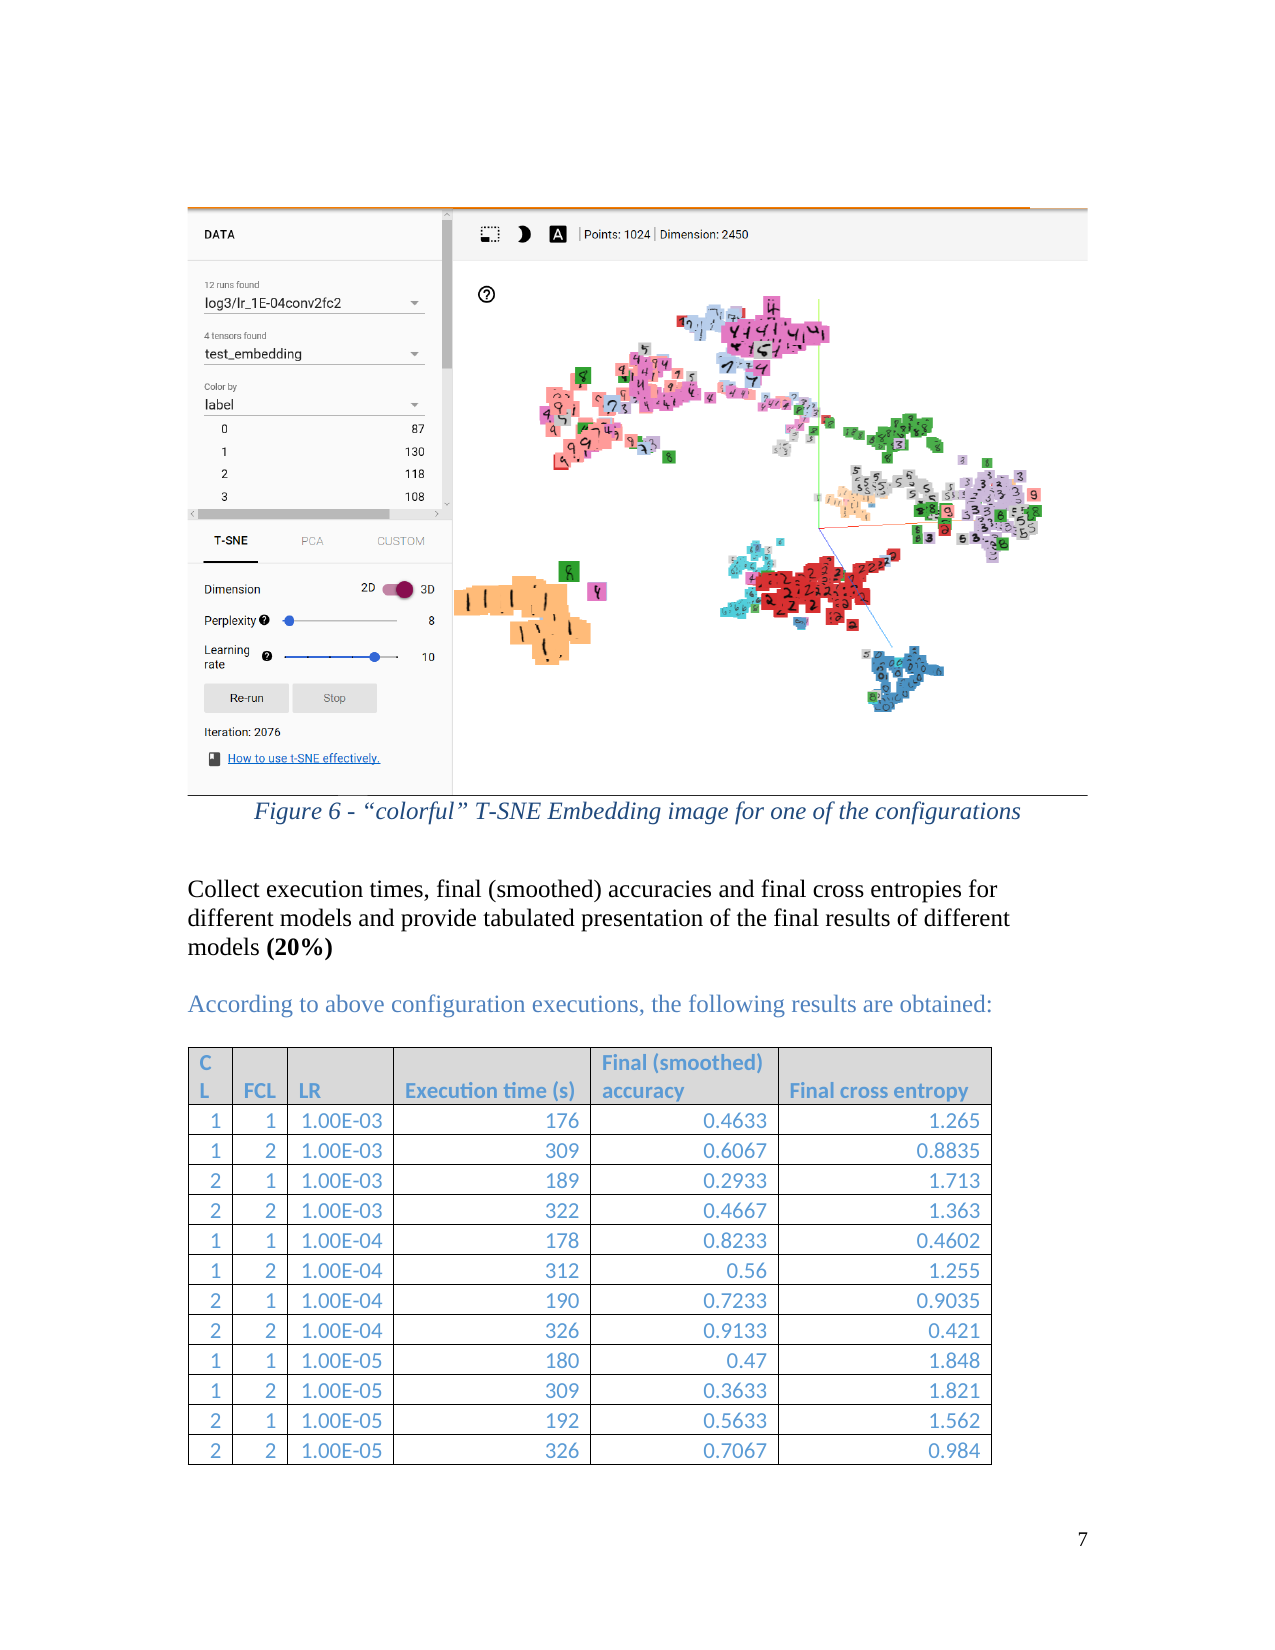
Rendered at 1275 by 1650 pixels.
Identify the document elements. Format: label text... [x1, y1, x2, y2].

table_cell 0.421 [779, 1315, 991, 1344]
table_cell 2 [233, 1255, 287, 1284]
table_header FCL [233, 1048, 287, 1104]
table_cell 2 [189, 1435, 232, 1464]
table_cell 2 [233, 1135, 287, 1164]
table_cell 1 [233, 1345, 287, 1374]
table_header LR [288, 1048, 393, 1104]
table_cell 0.9035 [779, 1285, 991, 1314]
table_cell 1.562 [779, 1405, 991, 1434]
table_cell 309 [394, 1135, 590, 1164]
table_cell 1.821 [779, 1375, 991, 1404]
table_cell 1.00E-04 [288, 1315, 393, 1344]
table_cell 1.00E-03 [288, 1195, 393, 1224]
table_cell 322 [394, 1195, 590, 1224]
text Figure 6 - “colorful” T-SNE Embedding image for one of the configurations [187, 796, 1087, 825]
table_cell 0.4602 [779, 1225, 991, 1254]
text Collect execution times, final (smoothed) accuracies and final cross entropies for different models and provide tabulated presentation of the final results of different models (20%) [187, 874, 1087, 961]
table_cell 1.00E-05 [288, 1345, 393, 1374]
table_cell 1 [233, 1165, 287, 1194]
table_cell 1 [233, 1285, 287, 1314]
table_cell 1 [233, 1405, 287, 1434]
table_cell 1 [189, 1255, 232, 1284]
table_cell 1 [233, 1105, 287, 1134]
table_header CL [189, 1048, 232, 1104]
table_cell 0.6067 [591, 1135, 778, 1164]
table_cell 0.984 [779, 1435, 991, 1464]
table_cell 2 [189, 1195, 232, 1224]
table_cell 192 [394, 1405, 590, 1434]
table_cell 1.00E-04 [288, 1255, 393, 1284]
table_cell 2 [189, 1405, 232, 1434]
table_cell 2 [189, 1285, 232, 1314]
table_header Final (smoothed) accuracy [591, 1048, 778, 1104]
table_cell 2 [189, 1315, 232, 1344]
table_cell 176 [394, 1105, 590, 1134]
table_cell 0.56 [591, 1255, 778, 1284]
table_cell 0.8233 [591, 1225, 778, 1254]
text According to above configuration executions, the following results are obtained: [187, 989, 1087, 1018]
table_cell 312 [394, 1255, 590, 1284]
table_header Final cross entropy [779, 1048, 991, 1104]
table_cell 326 [394, 1435, 590, 1464]
table_cell 190 [394, 1285, 590, 1314]
table_cell 2 [233, 1375, 287, 1404]
table_cell 1.00E-05 [288, 1405, 393, 1434]
table_cell 1.00E-03 [288, 1135, 393, 1164]
table_cell 178 [394, 1225, 590, 1254]
table_cell 1.00E-04 [288, 1225, 393, 1254]
table_cell 1.00E-03 [288, 1105, 393, 1134]
table_cell 1.713 [779, 1165, 991, 1194]
table_cell 1 [189, 1375, 232, 1404]
table_header Execution time (s) [394, 1048, 590, 1104]
table_cell 0.9133 [591, 1315, 778, 1344]
table_cell 1.00E-05 [288, 1435, 393, 1464]
table_cell 0.5633 [591, 1405, 778, 1434]
table_cell 1.00E-05 [288, 1375, 393, 1404]
table_cell 1 [189, 1105, 232, 1134]
table_cell 1.848 [779, 1345, 991, 1374]
table_cell 326 [394, 1315, 590, 1344]
table_cell 0.3633 [591, 1375, 778, 1404]
table_cell 1.00E-03 [288, 1165, 393, 1194]
picture [187, 207, 1088, 796]
table_cell 1.00E-04 [288, 1285, 393, 1314]
table_cell 1 [233, 1225, 287, 1254]
table_cell 1 [189, 1135, 232, 1164]
table_cell 0.7067 [591, 1435, 778, 1464]
table_cell 189 [394, 1165, 590, 1194]
table_cell 0.4633 [591, 1105, 778, 1134]
table_cell 2 [233, 1435, 287, 1464]
table_cell 180 [394, 1345, 590, 1374]
table_cell 2 [233, 1195, 287, 1224]
table_cell 1 [189, 1225, 232, 1254]
table_cell 0.4667 [591, 1195, 778, 1224]
table_cell 1 [189, 1345, 232, 1374]
table_cell 0.2933 [591, 1165, 778, 1194]
table_cell 0.47 [591, 1345, 778, 1374]
table_cell 2 [189, 1165, 232, 1194]
table_cell 2 [233, 1315, 287, 1344]
table_cell 0.8835 [779, 1135, 991, 1164]
table_cell 1.255 [779, 1255, 991, 1284]
table_cell 0.7233 [591, 1285, 778, 1314]
table_cell 1.363 [779, 1195, 991, 1224]
table_cell 309 [394, 1375, 590, 1404]
table_cell 1.265 [779, 1105, 991, 1134]
